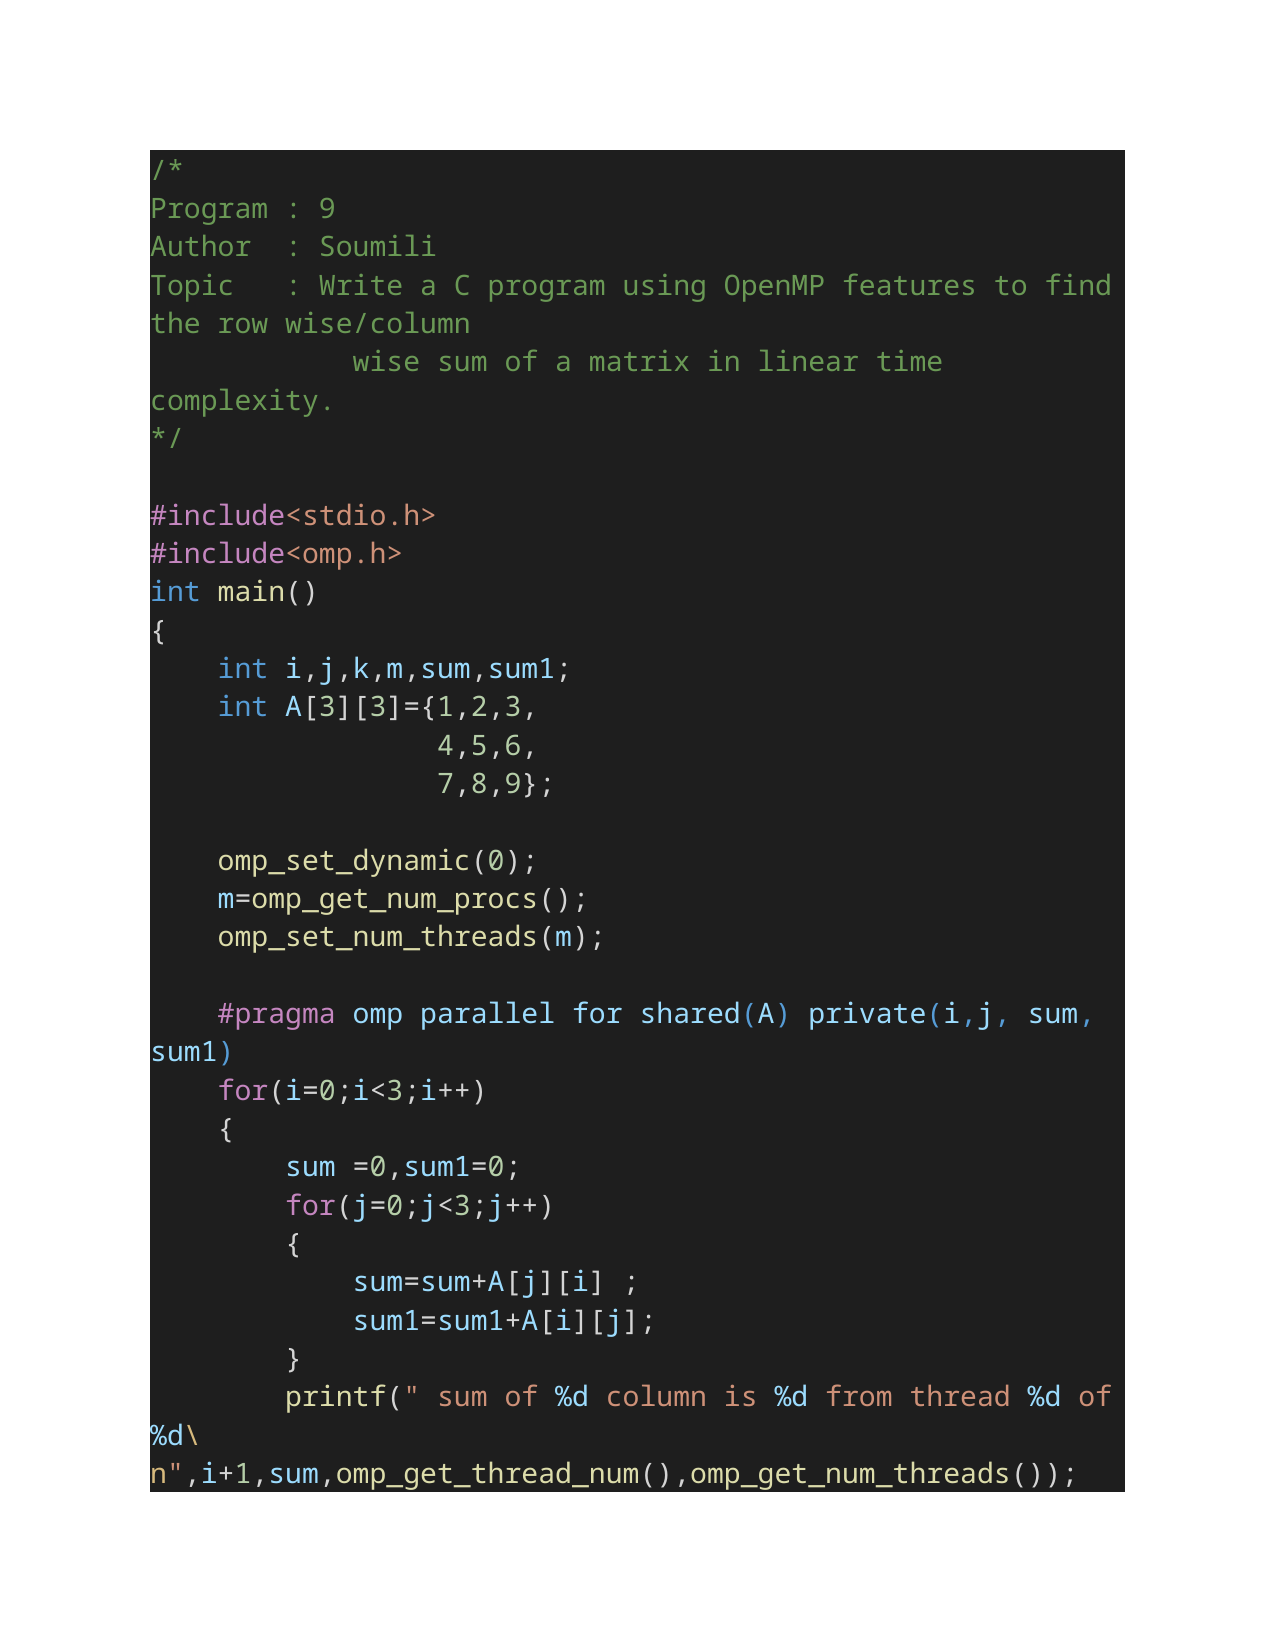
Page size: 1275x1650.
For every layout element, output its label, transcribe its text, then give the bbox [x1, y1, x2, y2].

text omp_set_num_threads(m); [150, 917, 1125, 955]
text Topic : Write a C program using OpenMP features to find the row wise/column [150, 265, 1125, 342]
text #include<stdio.h> [150, 495, 1125, 533]
text for(i=0;i<3;i++) [150, 1070, 1125, 1108]
text Author : Soumili [150, 227, 1125, 265]
text */ [150, 418, 1125, 457]
text } [150, 1338, 1125, 1377]
text { [150, 1108, 1125, 1147]
text sum1=sum1+A[i][j]; [150, 1300, 1125, 1338]
text omp_set_dynamic(0); [150, 840, 1125, 878]
text #include<omp.h> [150, 533, 1125, 572]
text for(j=0;j<3;j++) [150, 1185, 1125, 1223]
text { [150, 1223, 1125, 1262]
text /* [150, 150, 1125, 188]
text { [150, 610, 1125, 648]
text m=omp_get_num_procs(); [150, 878, 1125, 917]
text int main() [150, 572, 1125, 610]
text printf(" sum of %d column is %d from thread %d of %d\n",i+1,sum,omp_get_thread_num(),omp_get_num_threads()); [150, 1377, 1125, 1492]
text Program : 9 [150, 188, 1125, 227]
text wise sum of a matrix in linear time complexity. [150, 342, 1125, 418]
text sum =0,sum1=0; [150, 1147, 1125, 1185]
text 7,8,9}; [150, 763, 1125, 802]
text int i,j,k,m,sum,sum1; [150, 648, 1125, 687]
text int A[3][3]={1,2,3, [150, 687, 1125, 725]
text #pragma omp parallel for shared(A) private(i,j, sum, sum1) [150, 993, 1125, 1070]
text 4,5,6, [150, 725, 1125, 763]
text sum=sum+A[j][i] ; [150, 1262, 1125, 1300]
